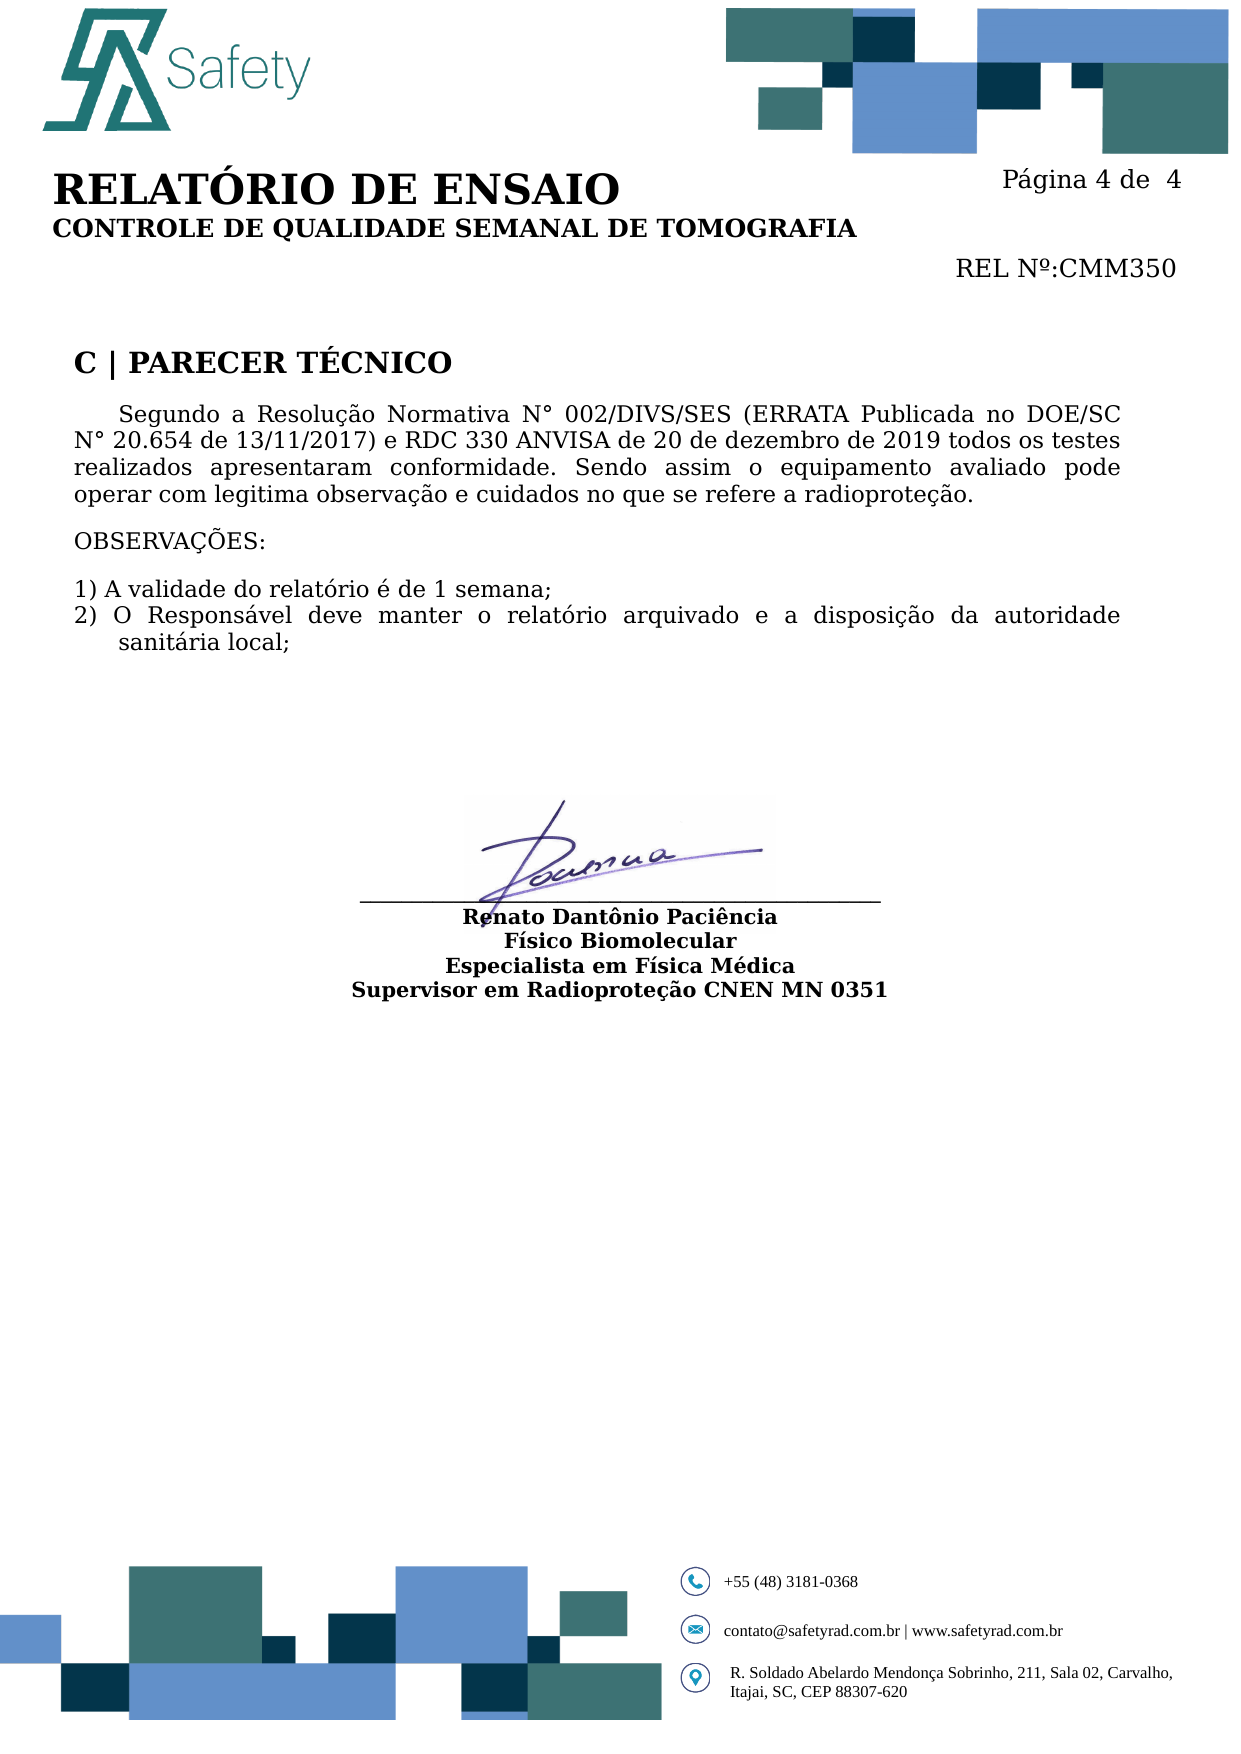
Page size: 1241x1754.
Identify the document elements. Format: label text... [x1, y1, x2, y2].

picture [0, 1566, 662, 1720]
picture [680, 1663, 710, 1693]
picture [725, 8, 1229, 154]
text C | PARECER TÉCNICO [74, 346, 1122, 380]
text 2) O Responsável deve manter o relatório arquivado e a disposição da autoridade sanitária local; [74, 602, 1122, 656]
text Renato Dantônio Paciência [118, 904, 1122, 929]
text Supervisor em Radioproteção CNEN MN 0351 [118, 978, 1122, 1002]
picture [680, 1614, 710, 1644]
picture [42, 8, 311, 131]
text Segundo a Resolução Normativa N° 002/DIVS/SES (ERRATA Publicada no DOE/SC N° 20.654 de 13/11/2017) e RDC 330 ANVISA de 20 de dezembro de 2019 todos os testes realizados apresentaram conformidade. Sendo assim o equipamento avaliado pode operar com legitima observação e cuidados no que se refere a radioproteção. [74, 401, 1122, 507]
text 1) A validade do relatório é de 1 semana; [74, 576, 1122, 602]
text __________________________________________________ [118, 881, 1122, 904]
picture [464, 794, 776, 881]
text OBSERVAÇÕES: [74, 528, 1122, 555]
text Especialista em Física Médica [118, 953, 1122, 978]
text Físico Biomolecular [118, 929, 1122, 953]
picture [680, 1566, 710, 1596]
